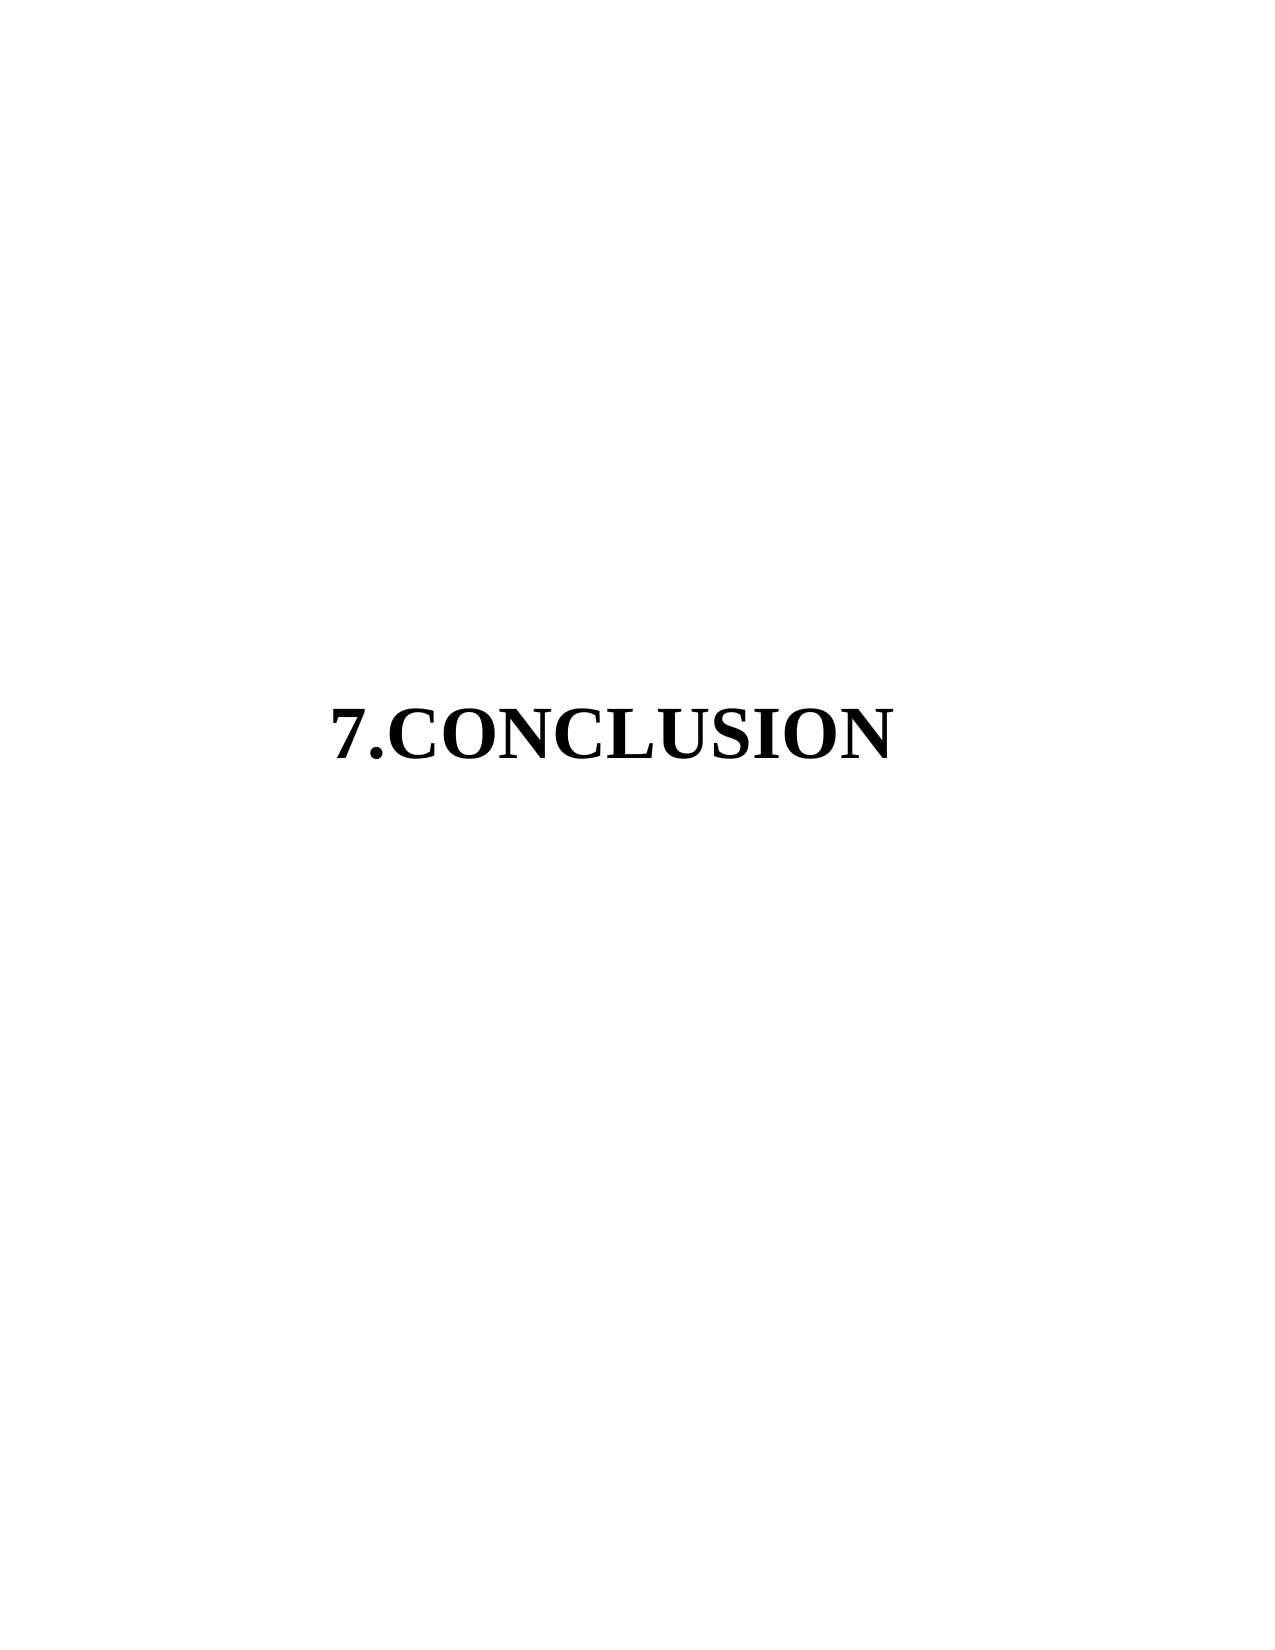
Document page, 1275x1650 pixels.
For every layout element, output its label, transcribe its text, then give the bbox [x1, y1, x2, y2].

text 7.CONCLUSION [329, 688, 916, 775]
